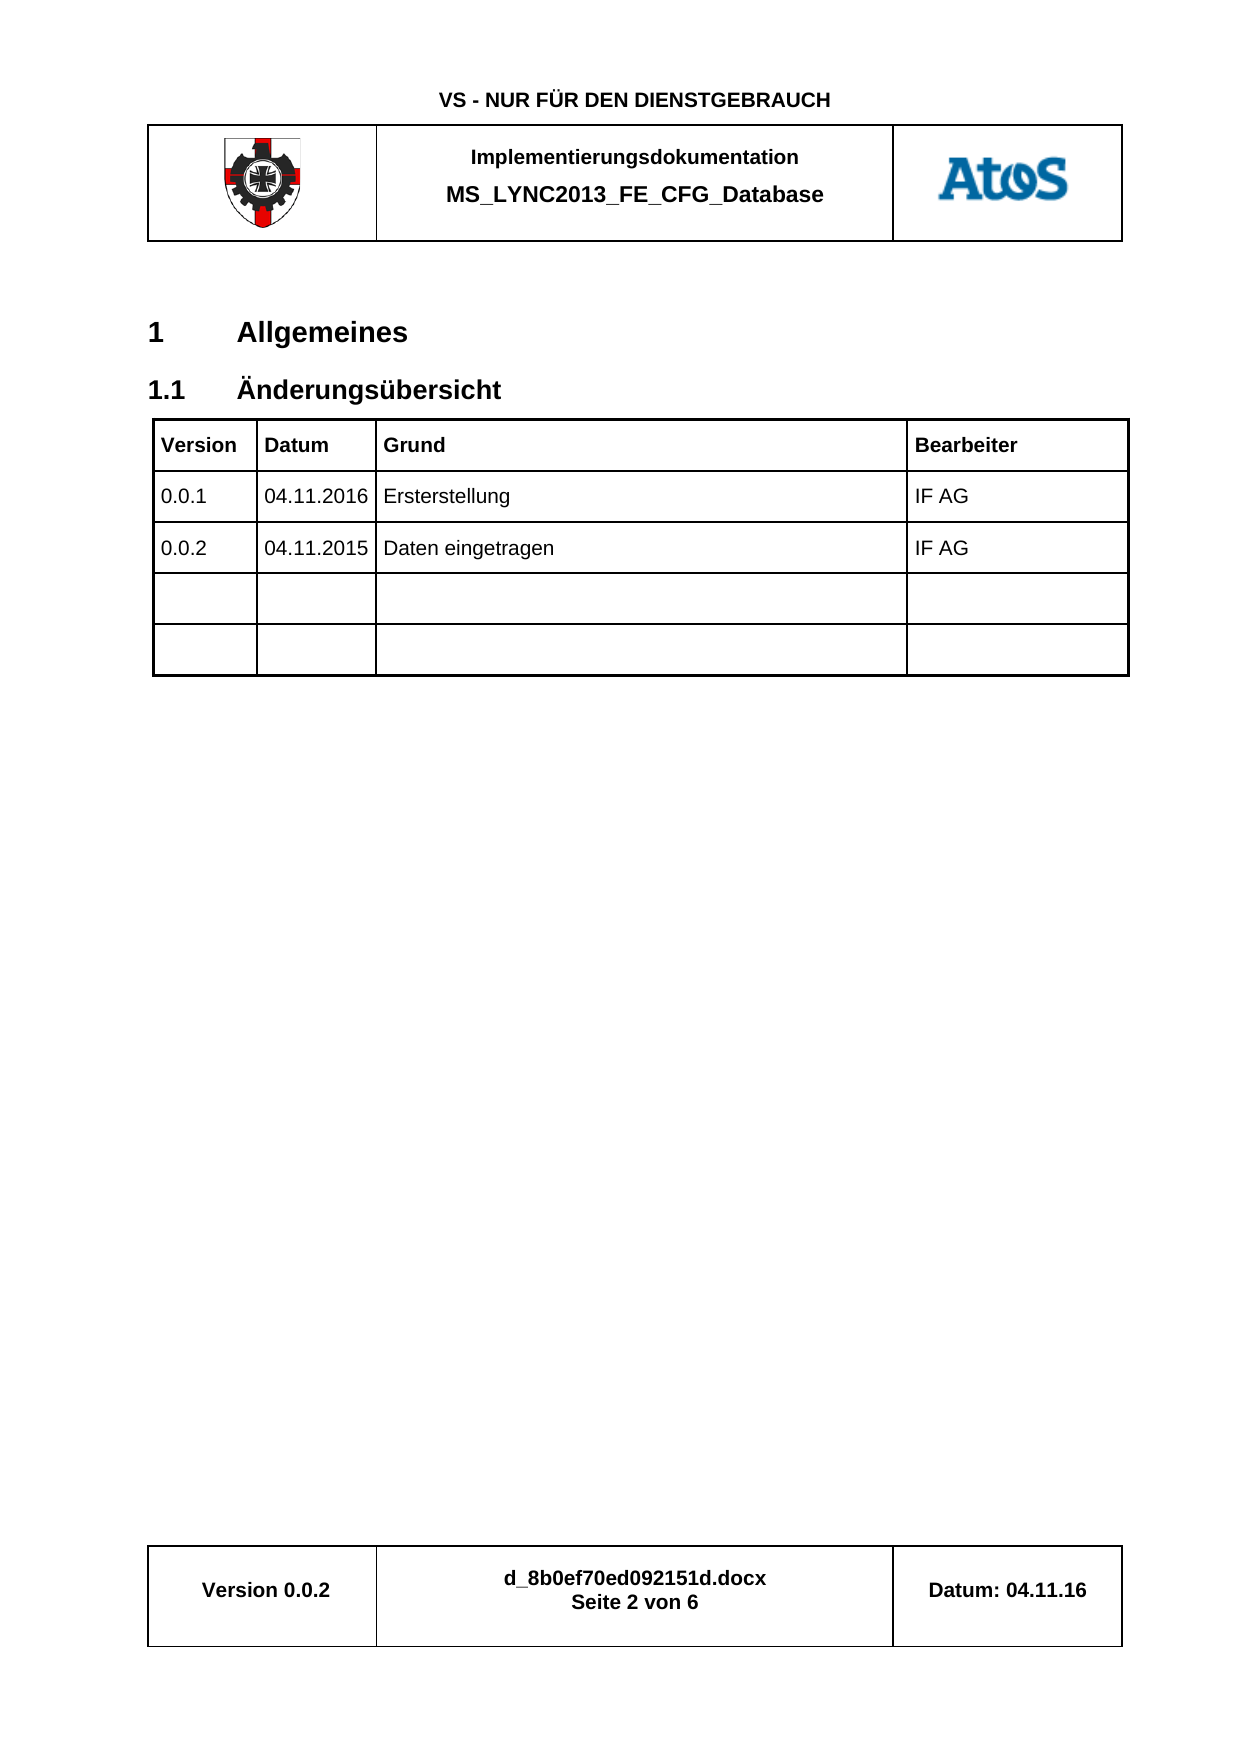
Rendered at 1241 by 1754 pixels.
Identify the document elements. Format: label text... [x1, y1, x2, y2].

table_cell IF AG [908, 523, 1127, 572]
subtitle Allgemeines [148, 315, 1122, 349]
table_header Grund [377, 421, 906, 470]
table_cell [377, 625, 906, 674]
table_cell 04.11.2015 [258, 523, 375, 572]
table_cell [908, 625, 1127, 674]
table_header Bearbeiter [908, 421, 1127, 470]
table_cell Ersterstellung [377, 472, 906, 521]
table_header Datum [258, 421, 375, 470]
table_cell [258, 574, 375, 623]
table_cell [155, 625, 256, 674]
table_cell [258, 625, 375, 674]
table_cell [908, 574, 1127, 623]
picture [907, 150, 1108, 209]
table_header Version [155, 421, 256, 470]
picture [224, 138, 300, 228]
table_cell [377, 574, 906, 623]
table_cell [155, 574, 256, 623]
subtitle Änderungsübersicht [148, 374, 1122, 405]
table_cell 04.11.2016 [258, 472, 375, 521]
table_cell 0.0.1 [155, 472, 256, 521]
table_cell IF AG [908, 472, 1127, 521]
table_cell Daten eingetragen [377, 523, 906, 572]
table_cell 0.0.2 [155, 523, 256, 572]
